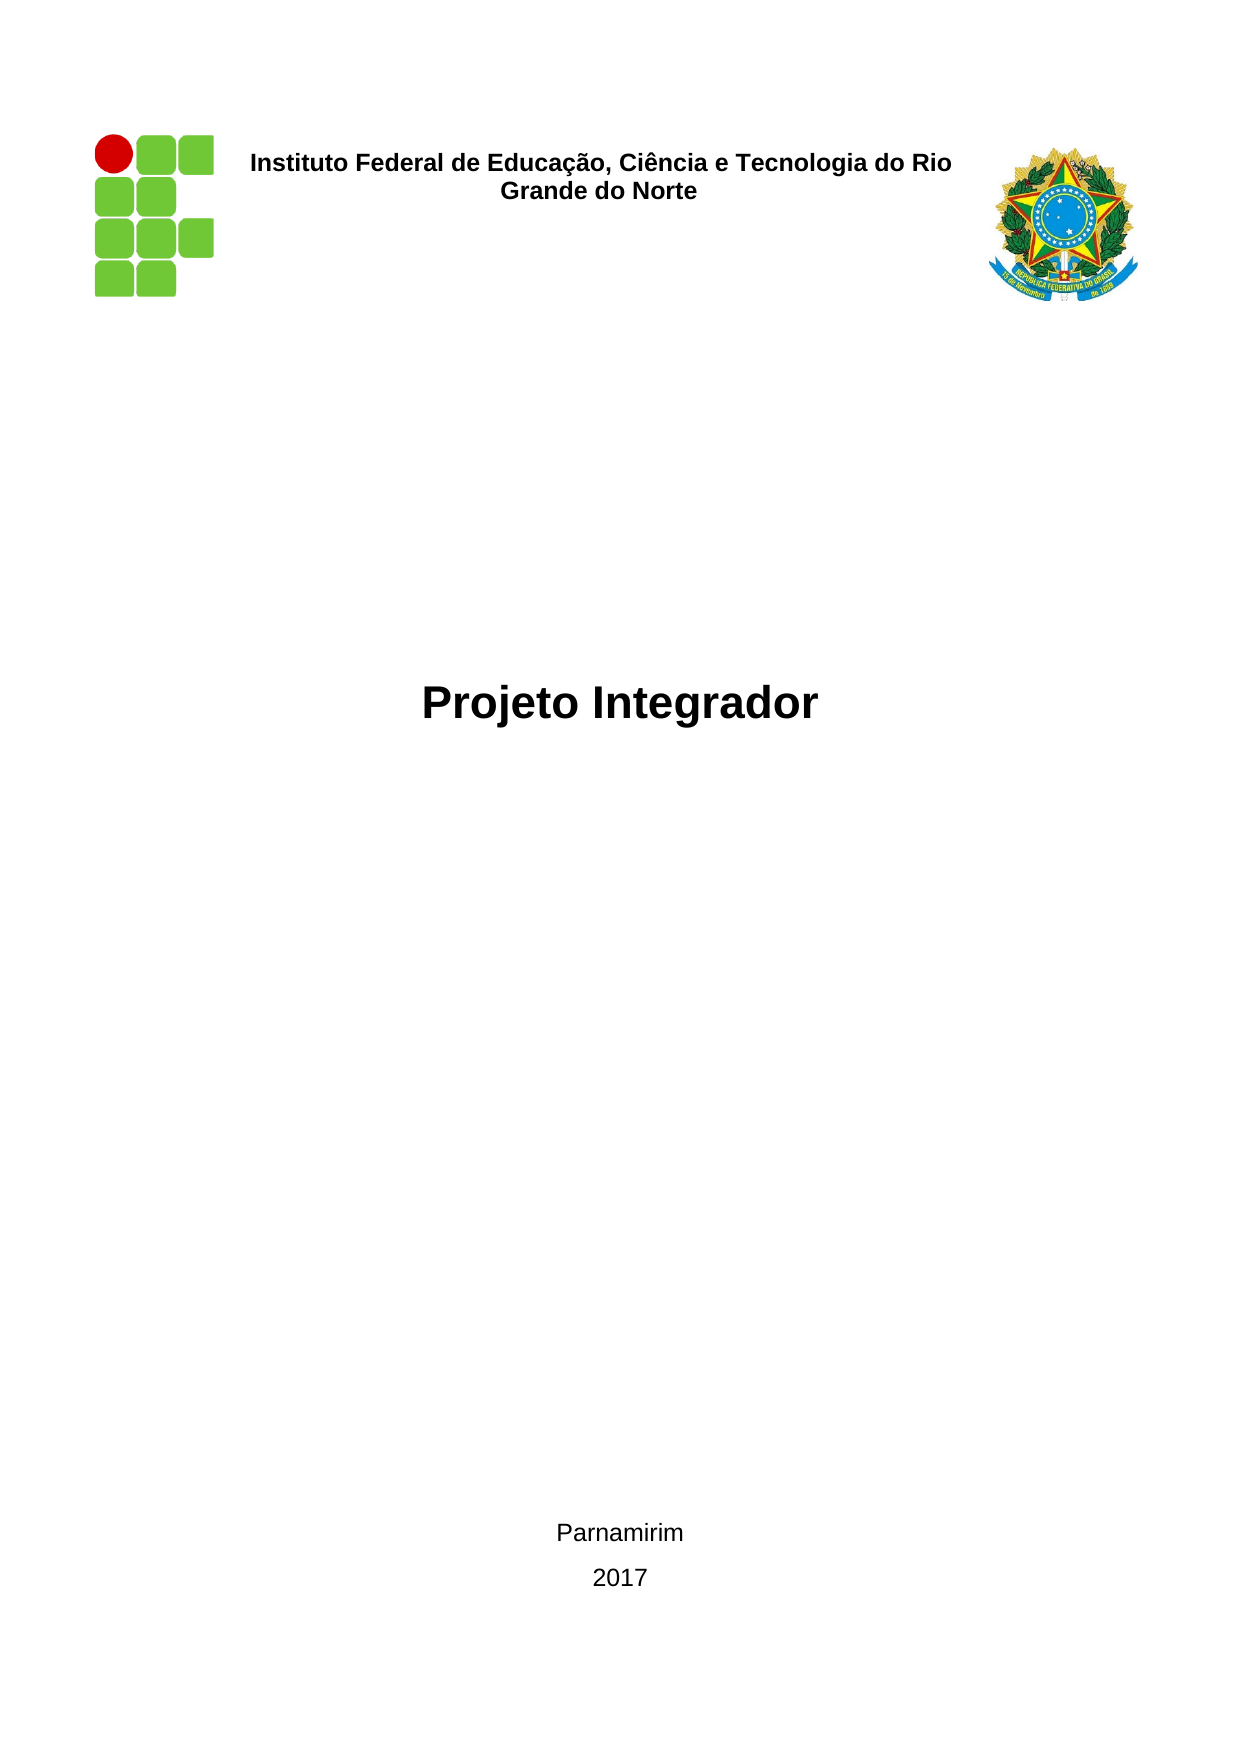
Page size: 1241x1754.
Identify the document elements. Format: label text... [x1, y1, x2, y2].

text 2017 [177, 1563, 1063, 1592]
picture [94, 134, 214, 297]
text Projeto Integrador [177, 676, 1063, 729]
picture [987, 148, 1138, 299]
text Parnamirim [177, 1517, 1063, 1546]
text Instituto Federal de Educação, Ciência e Tecnologia do Rio Grande do Norte [181, 148, 987, 205]
